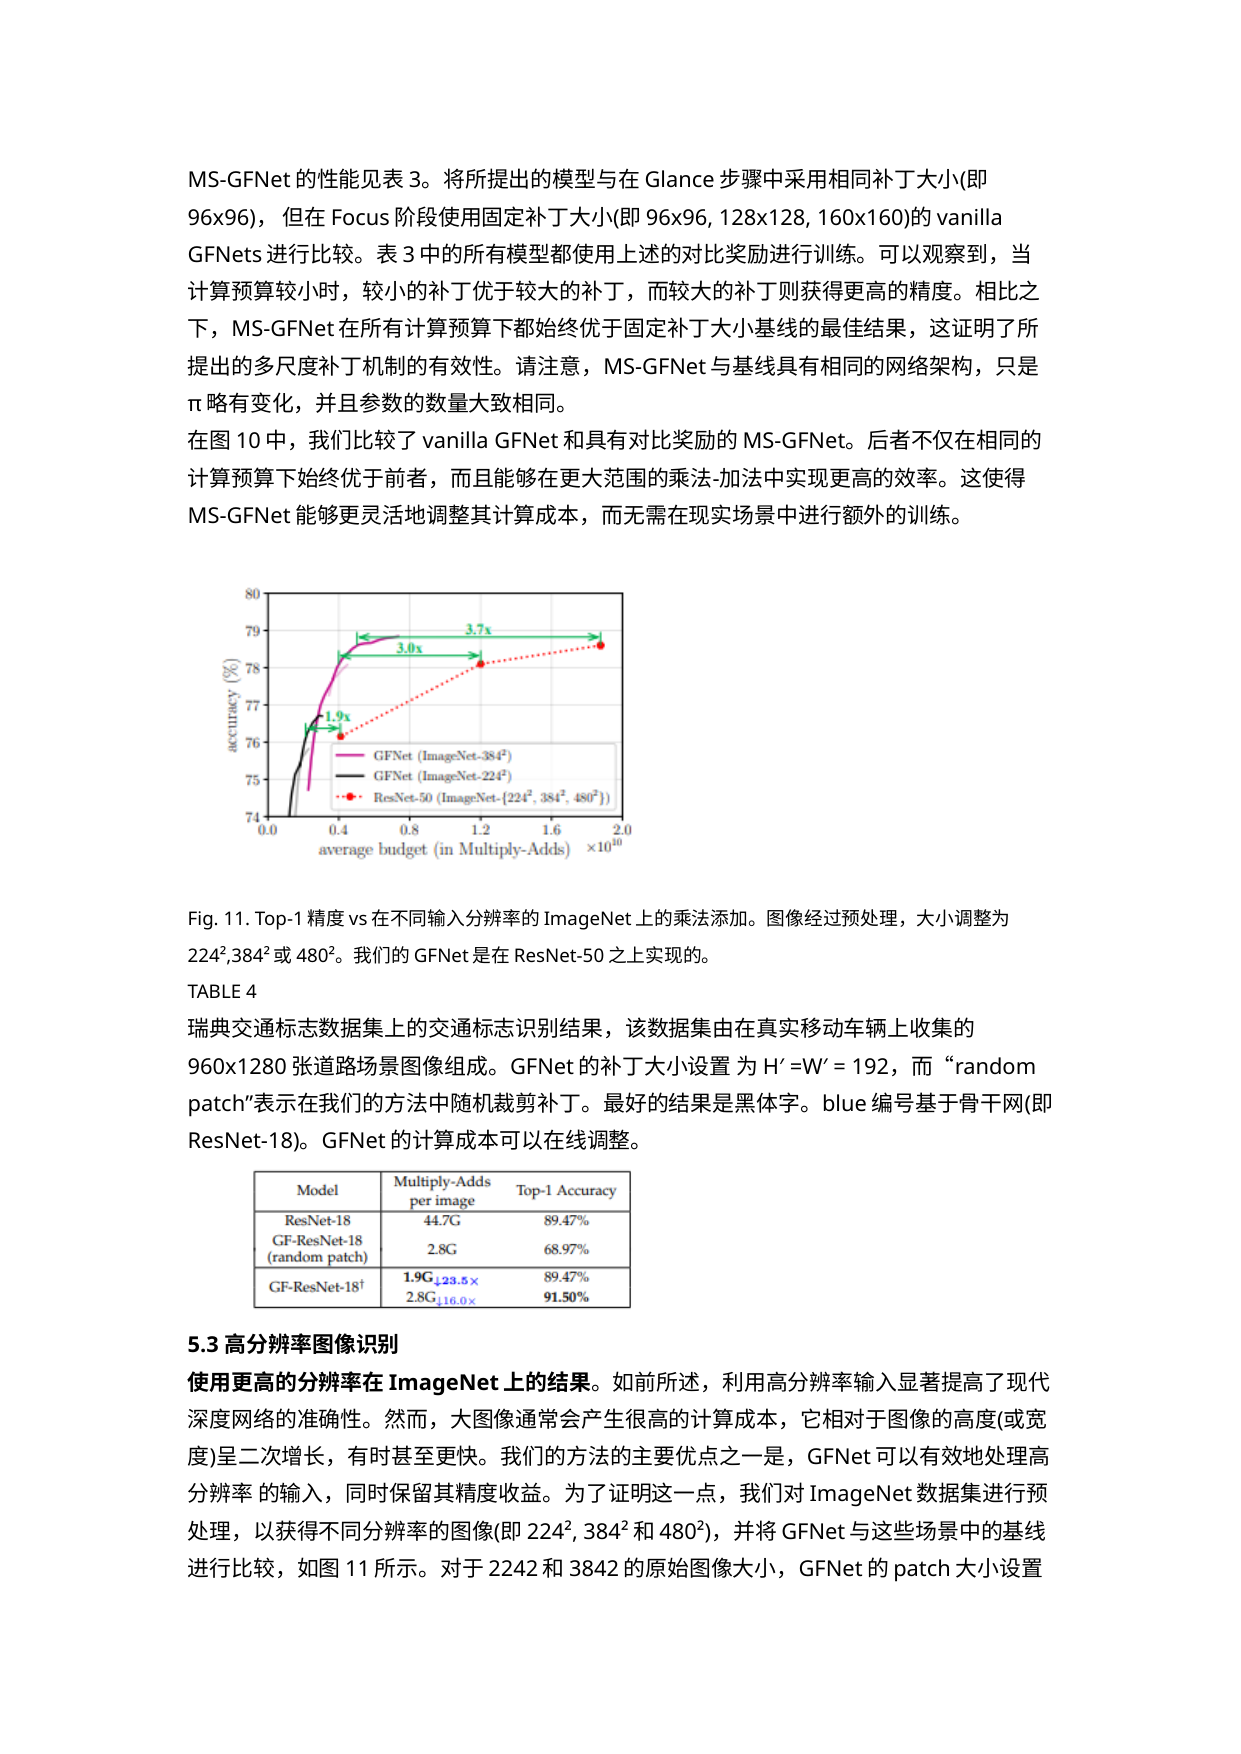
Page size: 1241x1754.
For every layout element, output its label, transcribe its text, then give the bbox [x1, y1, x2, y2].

text 5.3 高分辨率图像识别 [187, 1327, 1053, 1359]
text TABLE 4 [187, 975, 1053, 1007]
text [187, 1364, 1053, 1583]
picture [187, 571, 664, 869]
text Fig. 11. Top-1精度vs在不同输入分辨率的ImageNet上的乘法添加。图像经过预处理，大小调整为224²,384²或480²。我们的GFNet是在ResNet-50之上实现的。 [187, 901, 1053, 971]
text 在图10中，我们比较了vanilla GFNet和具有对比奖励的MS-GFNet。后者不仅在相同的计算预算下始终优于前者，而且能够在更大范围的乘法-加法中实现更高的效率。这使得MS-GFNet能够更灵活地调整其计算成本，而无需在现实场景中进行额外的训练。 [187, 423, 1053, 530]
picture [231, 1160, 650, 1322]
text 瑞典交通标志数据集上的交通标志识别结果，该数据集由在真实移动车辆上收集的960x1280张道路场景图像组成。GFNet的补丁大小设置 为H′ =W′ = 192，而“random patch”表示在我们的方法中随机裁剪补丁。最好的结果是黑体字。blue编号基于骨干网(即ResNet-18)。GFNet的计算成本可以在线调整。 [187, 1011, 1053, 1155]
text MS-GFNet的性能见表3。将所提出的模型与在Glance步骤中采用相同补丁大小(即96x96)， 但在Focus阶段使用固定补丁大小(即96x96, 128x128, 160x160)的vanilla GFNets进行比较。表3中的所有模型都使用上述的对比奖励进行训练。可以观察到，当计算预算较小时，较小的补丁优于较大的补丁，而较大的补丁则获得更高的精度。相比之下，MS-GFNet在所有计算预算下都始终优于固定补丁大小基线的最佳结果，这证明了所提出的多尺度补丁机制的有效性。请注意，MS-GFNet与基线具有相同的网络架构，只是π略有变化，并且参数的数量大致相同。 [187, 162, 1053, 418]
